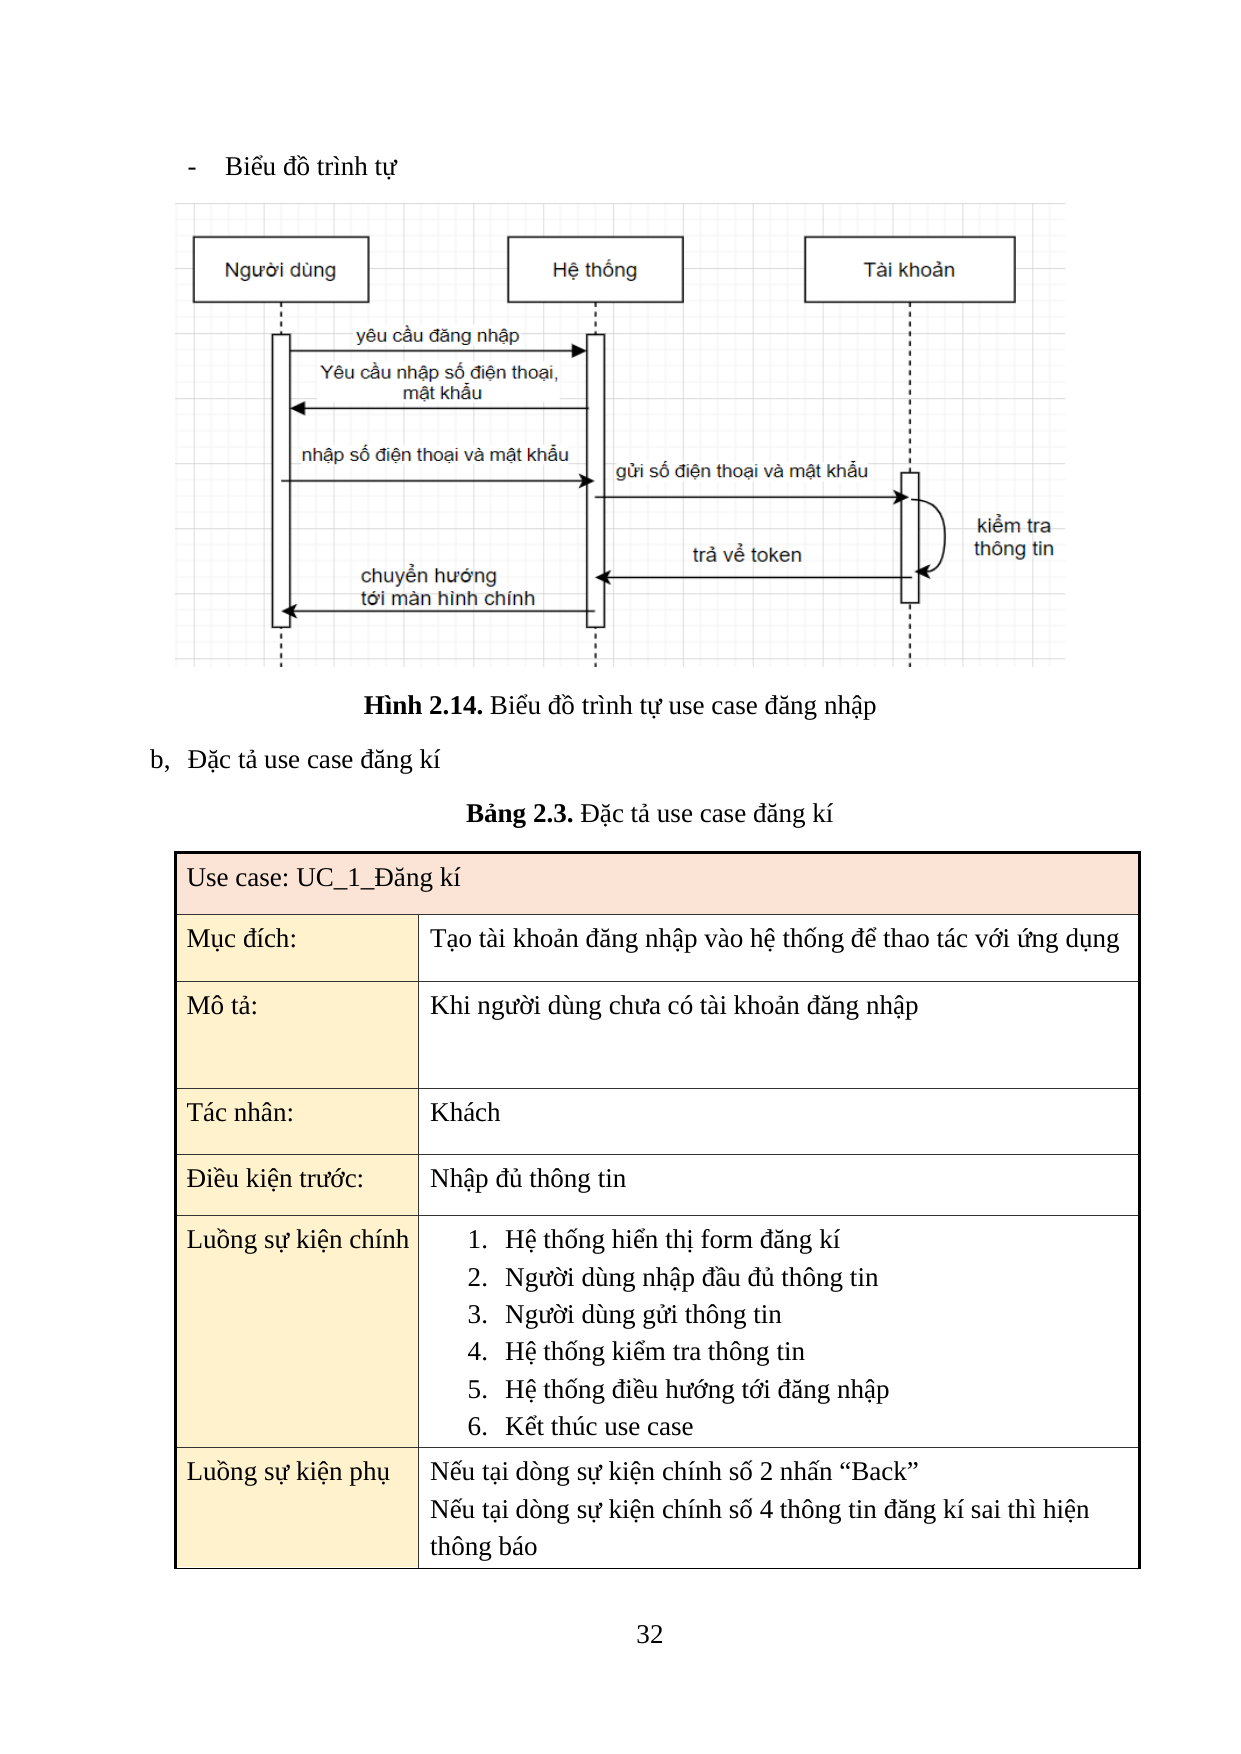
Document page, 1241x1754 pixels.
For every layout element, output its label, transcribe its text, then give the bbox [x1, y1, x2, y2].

table_cell Luồng sự kiện phụ [177, 1448, 418, 1567]
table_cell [419, 1448, 1138, 1567]
table_cell Hệ thống hiển thị form đăng kí Người dùng nhập đầu đủ thông tin Người dùng gửi thông tin Hệ thống kiểm tra thông tin Hệ thống điều hướng tới đăng nhập Kểt thúc use case [419, 1216, 1138, 1447]
text Bảng 2.3. Đặc tả use case đăng kí [150, 797, 1090, 828]
table_cell Tạo tài khoản đăng nhập vào hệ thống để thao tác với ứng dụng [419, 915, 1138, 981]
table_cell Luồng sự kiện chính [177, 1216, 418, 1447]
table_cell Mô tả: [177, 982, 418, 1088]
table_cell Mục đích: [177, 915, 418, 981]
list Đặc tả use case đăng kí [150, 743, 1090, 774]
table_cell Nhập đủ thông tin [419, 1155, 1138, 1215]
table_cell Khách [419, 1089, 1138, 1154]
table_header Use case: UC_1_Đăng kí [177, 854, 1138, 914]
table_cell Khi người dùng chưa có tài khoản đăng nhập [419, 982, 1138, 1088]
picture [174, 203, 1066, 667]
text Biểu đồ trình tự [187, 150, 1090, 181]
table_cell Tác nhân: [177, 1089, 418, 1154]
table_cell Điều kiện trước: [177, 1155, 418, 1215]
